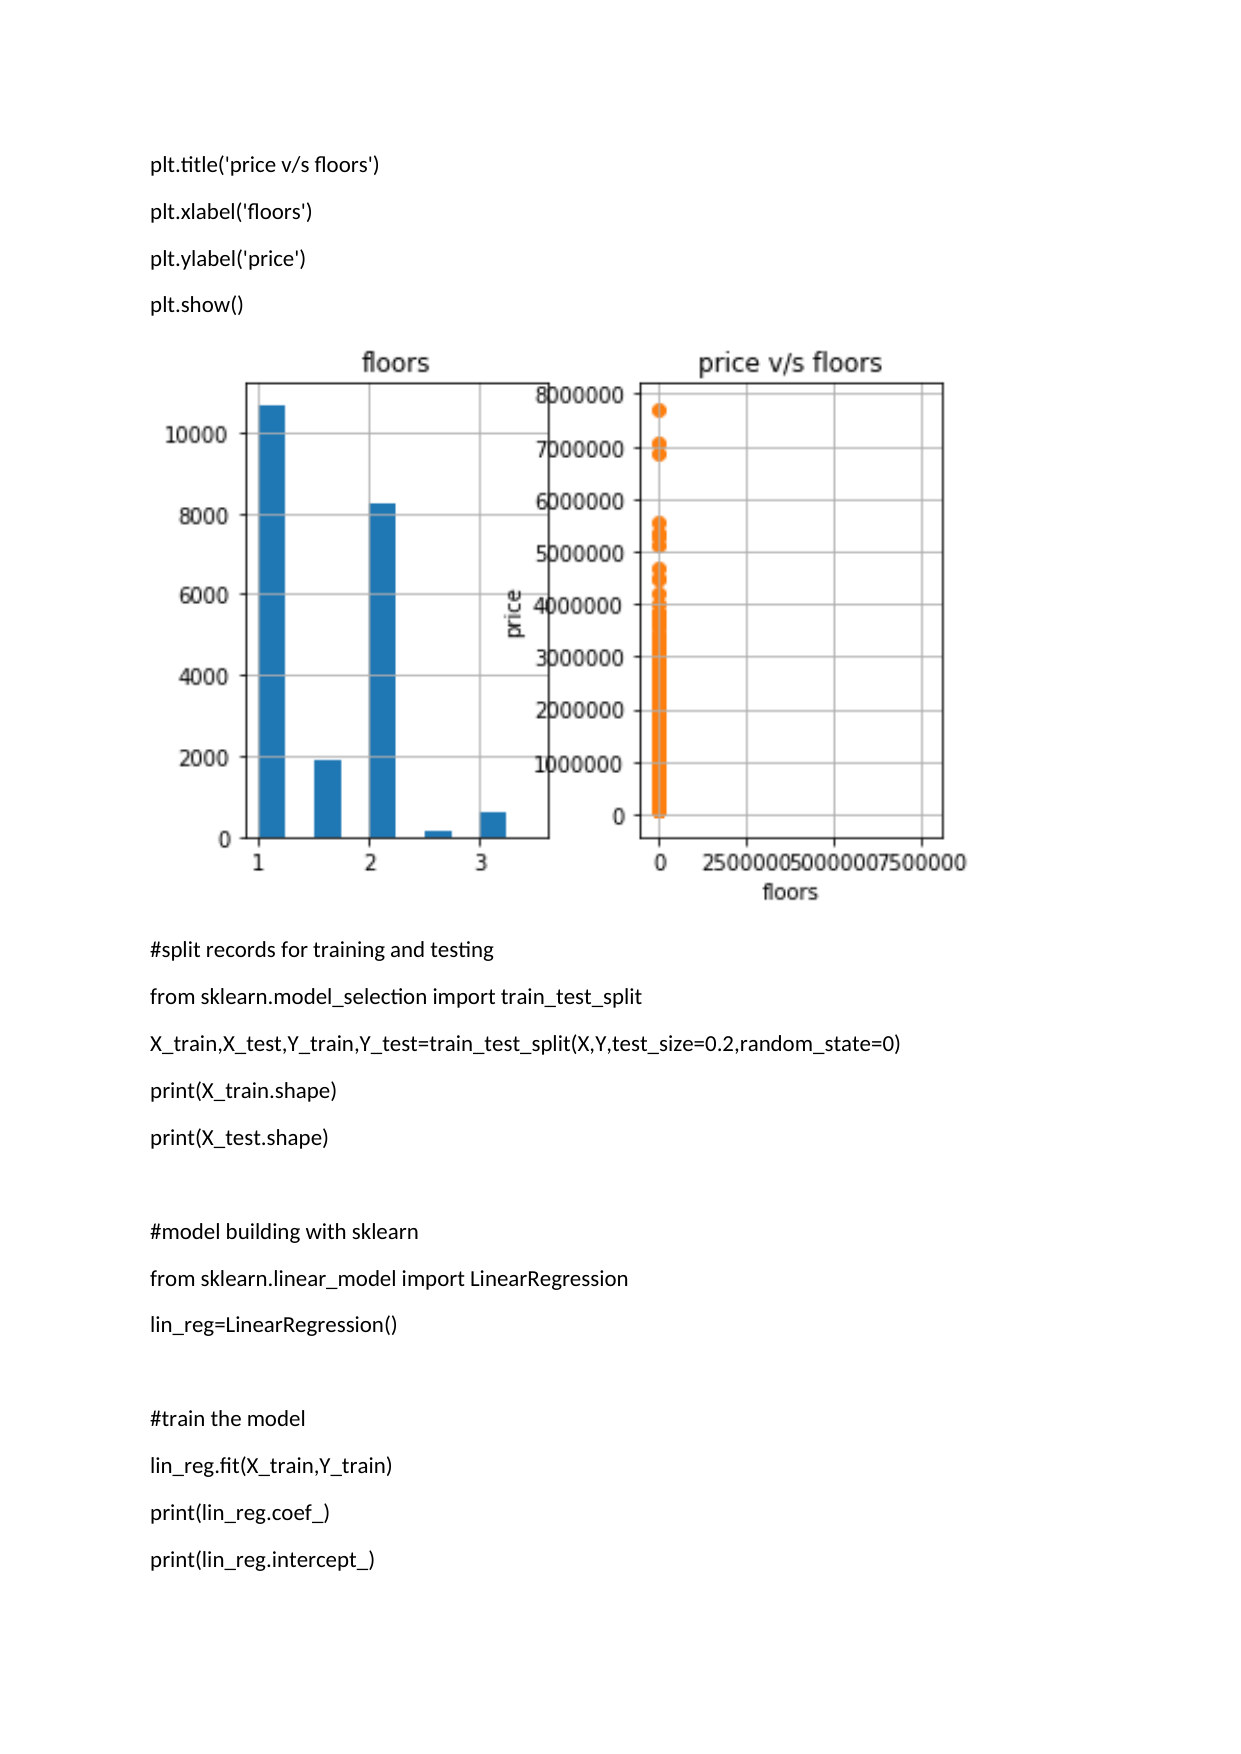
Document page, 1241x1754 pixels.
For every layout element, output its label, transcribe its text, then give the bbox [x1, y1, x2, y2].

text plt.xlabel('floors') [150, 197, 1090, 225]
text print(lin_reg.coef_) [150, 1498, 1090, 1526]
text print(X_train.shape) [150, 1076, 1090, 1104]
text from sklearn.model_selection import train_test_split [150, 982, 1090, 1011]
text plt.show() [150, 291, 1090, 319]
text #split records for training and testing [150, 936, 1090, 964]
text plt.ylabel('price') [150, 244, 1090, 272]
text lin_reg=LinearRegression() [150, 1311, 1090, 1339]
text X_train,X_test,Y_train,Y_test=train_test_split(X,Y,test_size=0.2,random_state=0) [150, 1029, 1090, 1057]
text #model building with sklearn [150, 1217, 1090, 1245]
text print(X_test.shape) [150, 1123, 1090, 1151]
text lin_reg.fit(X_train,Y_train) [150, 1451, 1090, 1479]
text #train the model [150, 1404, 1090, 1432]
text from sklearn.linear_model import LinearRegression [150, 1264, 1090, 1292]
picture [150, 337, 982, 917]
text plt.title('price v/s floors') [150, 150, 1090, 178]
text print(lin_reg.intercept_) [150, 1545, 1090, 1573]
